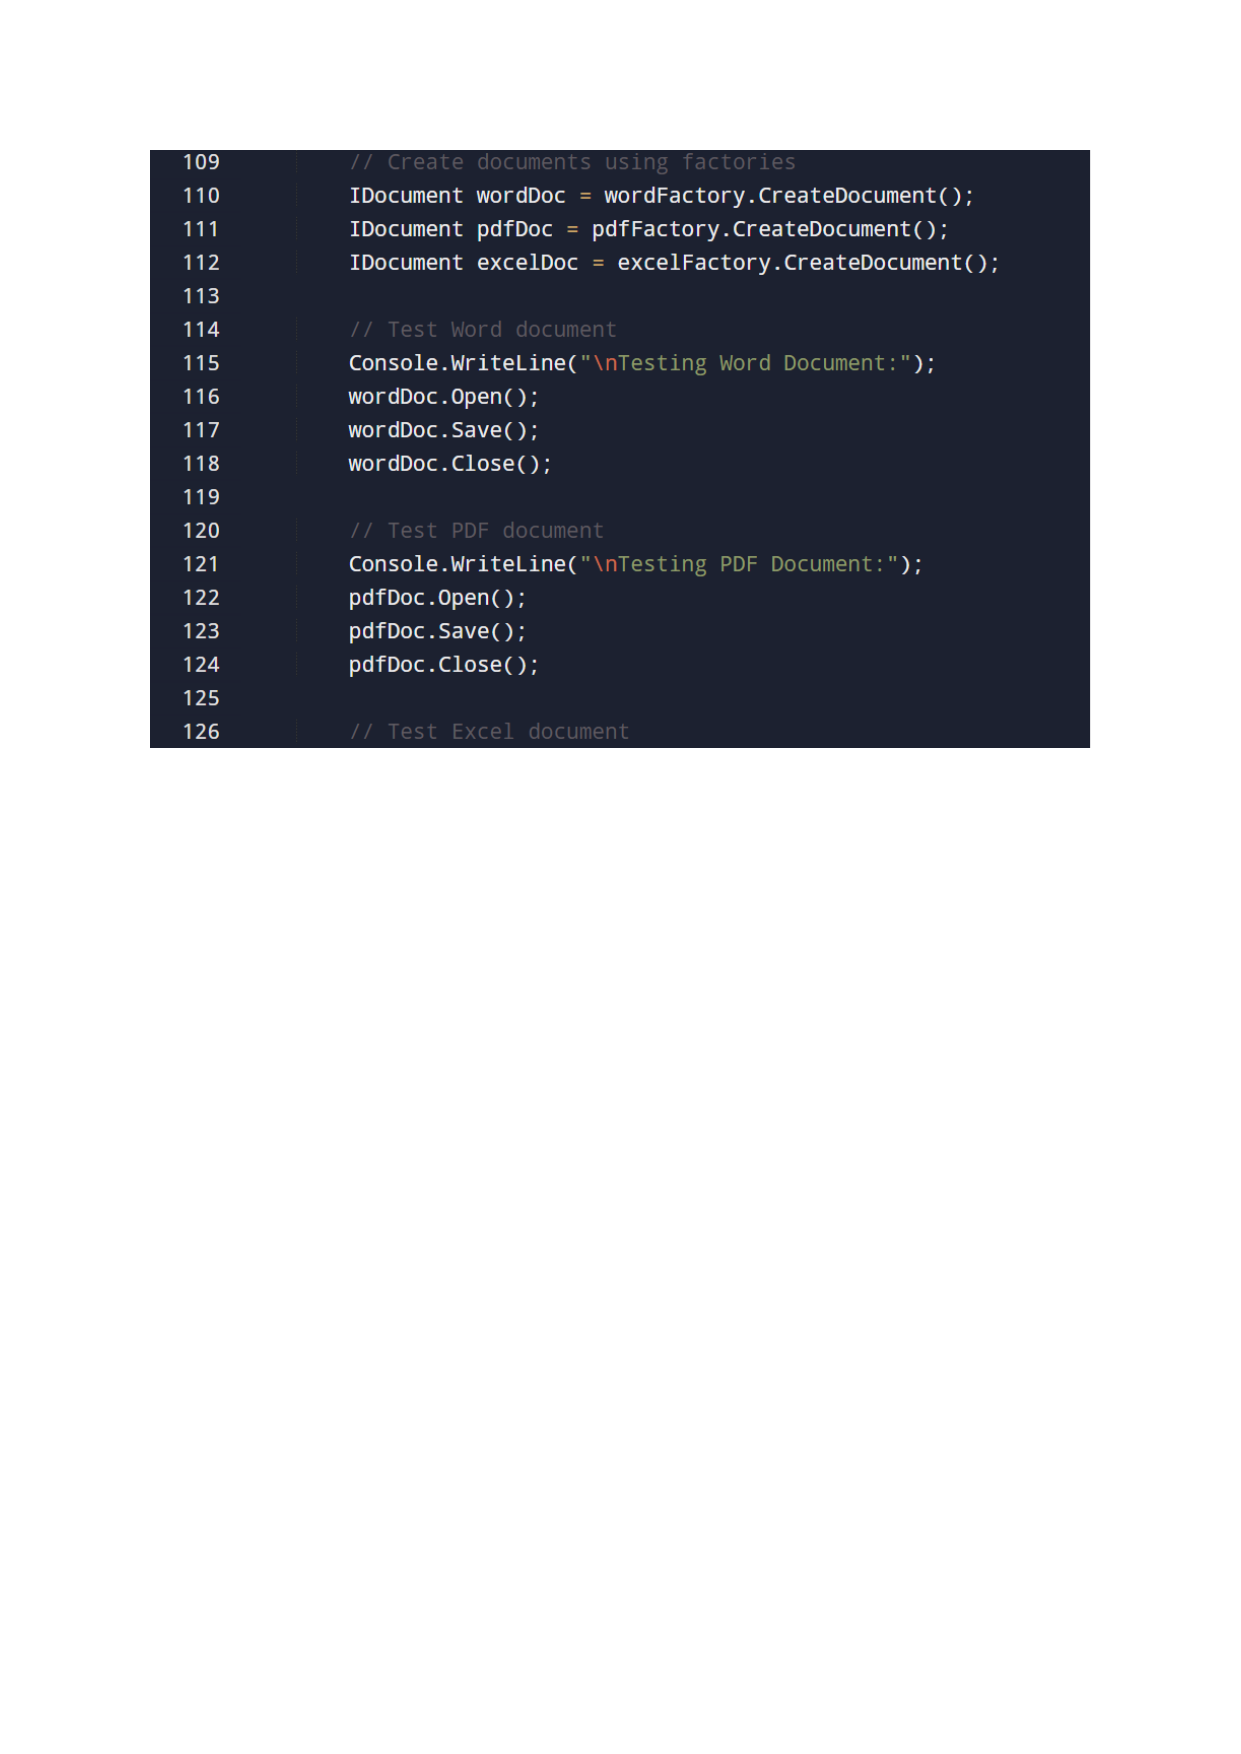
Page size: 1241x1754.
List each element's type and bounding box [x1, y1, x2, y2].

picture [150, 150, 1091, 748]
